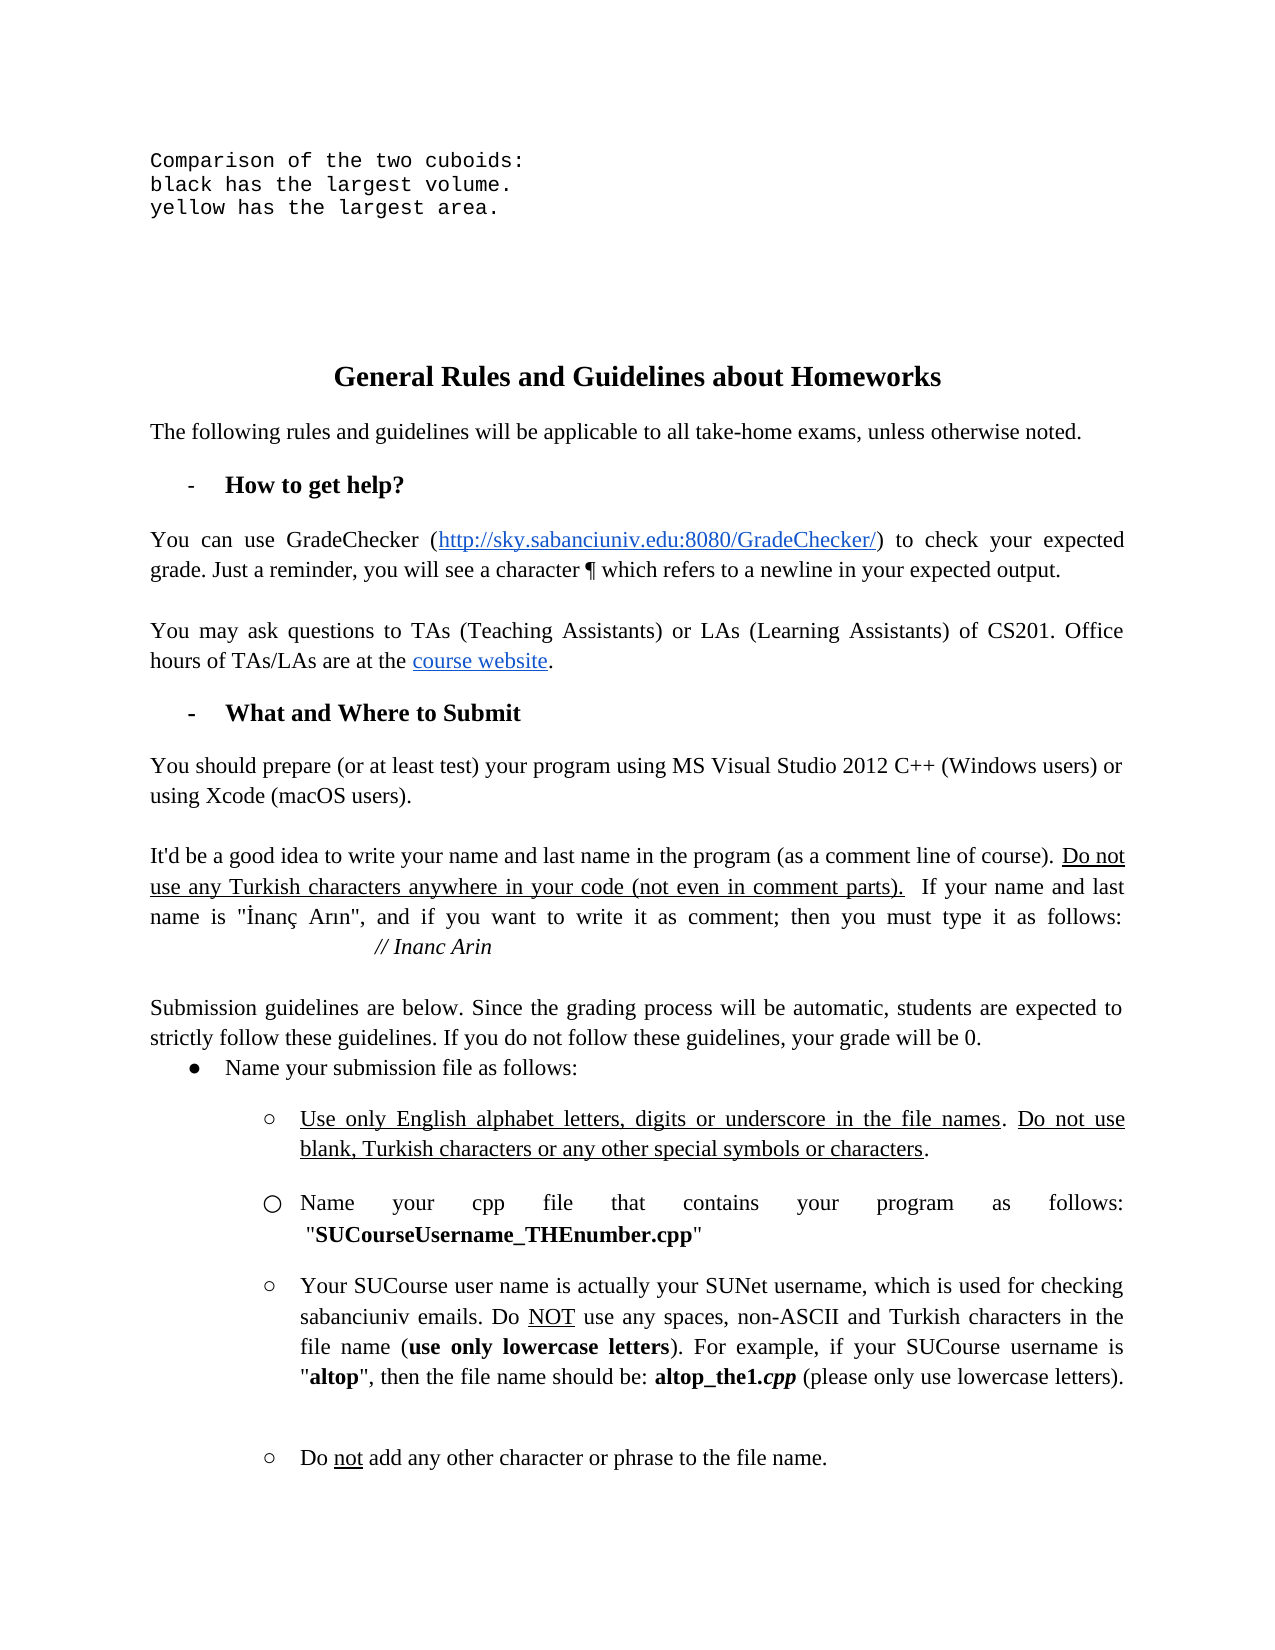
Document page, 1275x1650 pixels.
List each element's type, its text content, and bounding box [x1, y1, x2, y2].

text yellow has the largest area. [150, 197, 1125, 221]
text It'd be a good idea to write your name and last name in the program (as a comment line of course). Do not use any Turkish characters anywhere in your code (not even in comment parts). If your name and last name is "İnanç Arın", and if you want to write it as comment; then you must type it as follows: // Inanc Arin [150, 843, 1125, 959]
text Submission guidelines are below. Since the grading process will be automatic, students are expected to strictly follow these guidelines. If you do not follow these guidelines, your grade will be 0. [150, 994, 1125, 1050]
text You may ask questions to TAs (Teaching Assistants) or LAs (Learning Assistants) of CS201. Office hours of TAs/LAs are at the course website. [150, 617, 1125, 673]
text General Rules and Guidelines about Homeworks [150, 359, 1125, 393]
list Name your submission file as follows: [187, 1054, 1125, 1080]
text You should prepare (or at least test) your program using MS Visual Studio 2012 C++ (Windows users) or using Xcode (macOS users). [150, 752, 1125, 808]
list Use only English alphabet letters, digits or underscore in the file names. Do not use blank, Turkish characters or any other special symbols or characters. [262, 1105, 1125, 1162]
list How to get help? [187, 469, 1125, 501]
text black has the largest volume. [150, 174, 1125, 197]
text The following rules and guidelines will be applicable to all take-home exams, unless otherwise noted. [150, 418, 1125, 445]
list Do not add any other character or phrase to the file name. [262, 1444, 1125, 1471]
text You can use GradeChecker (http://sky.sabanciuniv.edu:8080/GradeChecker/) to check your expected grade. Just a reminder, you will see a character ¶ which refers to a newline in your expected output. [150, 526, 1125, 583]
text Comparison of the two cuboids: [150, 150, 1125, 174]
list Name your cpp file that contains your program as follows: "SUCourseUsername_THEnumber.cpp" [262, 1186, 1125, 1248]
list Your SUCourse user name is actually your SUNet username, which is used for checking sabanciuniv emails. Do NOT use any spaces, non-ASCII and Turkish characters in the file name (use only lowercase letters). For example, if your SUCourse username is "altop", then the file name should be: altop_the1.cpp (please only use lowercase letters). [262, 1272, 1125, 1420]
list What and Where to Submit [187, 698, 1125, 727]
